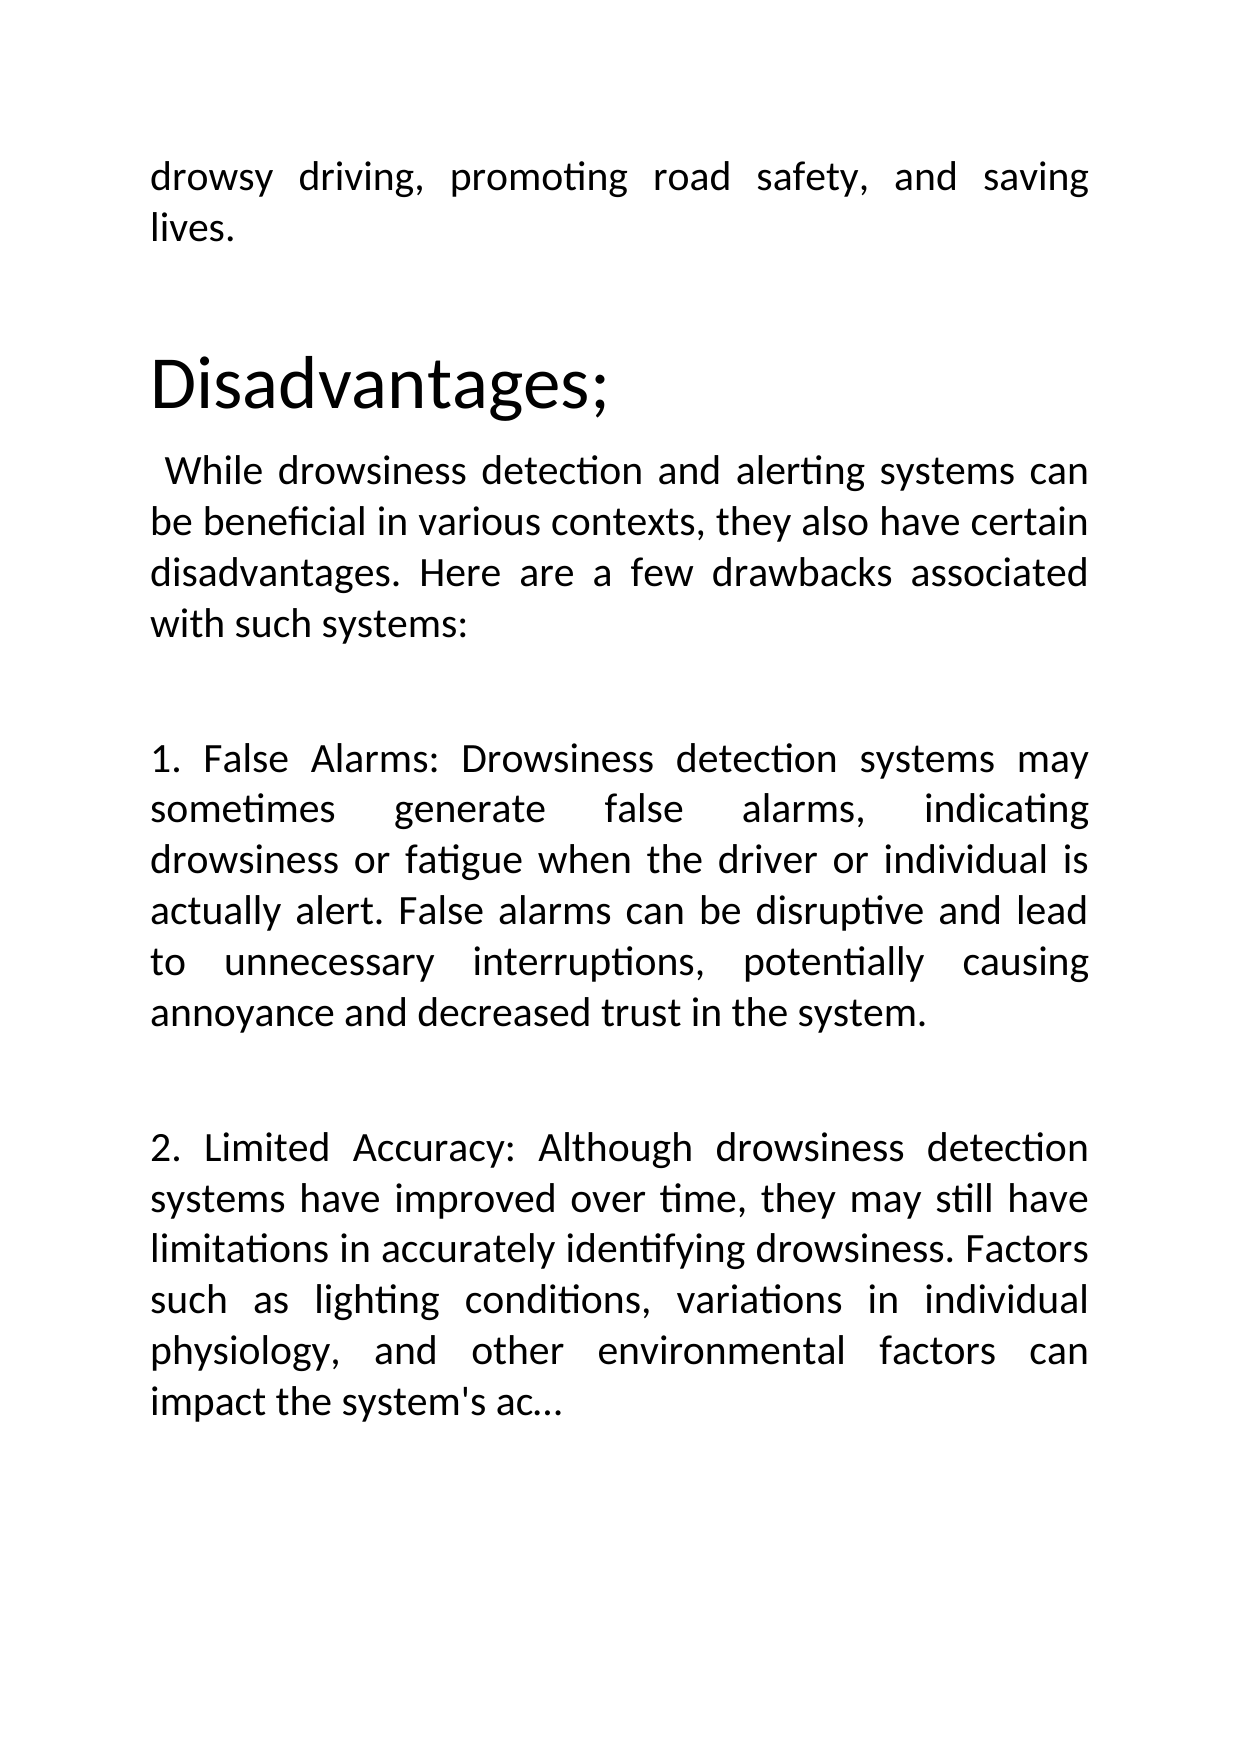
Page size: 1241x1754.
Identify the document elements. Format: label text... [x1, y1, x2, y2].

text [150, 150, 1090, 252]
text While drowsiness detection and alerting systems can be beneficial in various contexts, they also have certain disadvantages. Here are a few drawbacks associated with such systems: [150, 444, 1090, 647]
text 2. Limited Accuracy: Although drowsiness detection systems have improved over time, they may still have limitations in accurately identifying drowsiness. Factors such as lighting conditions, variations in individual physiology, and other environmental factors can impact the system's ac… [150, 1121, 1090, 1426]
text 1. False Alarms: Drowsiness detection systems may sometimes generate false alarms, indicating drowsiness or fatigue when the driver or individual is actually alert. False alarms can be disruptive and lead to unnecessary interruptions, potentially causing annoyance and decreased trust in the system. [150, 732, 1090, 1037]
text Disadvantages; [150, 336, 1090, 427]
